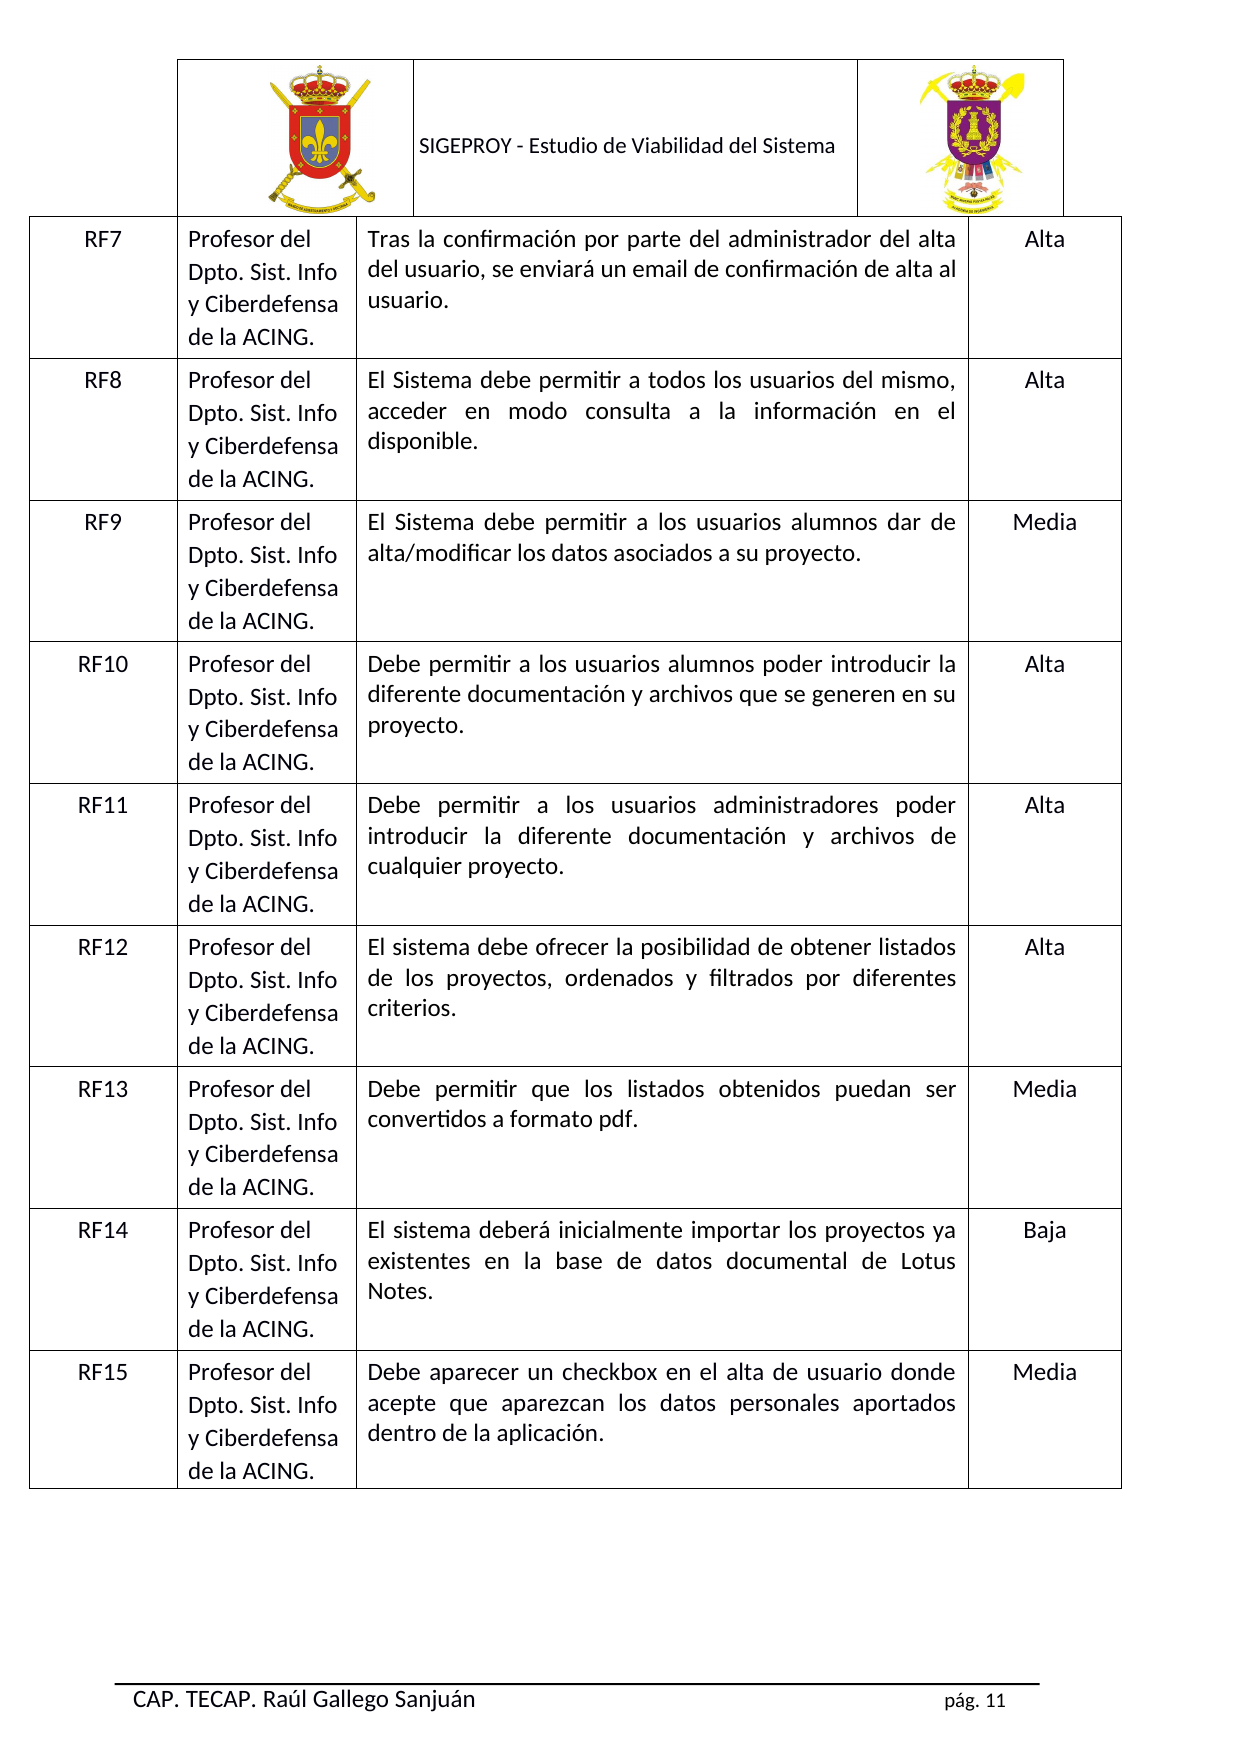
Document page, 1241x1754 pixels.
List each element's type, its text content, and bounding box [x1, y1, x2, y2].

table_cell Alta [969, 642, 1121, 783]
table_cell RF10 [30, 642, 177, 783]
table_cell Media [969, 1351, 1121, 1488]
table_cell Alta [969, 217, 1121, 358]
table_cell Profesor del Dpto. Sist. Info y Ciberdefensa de la ACING. [178, 501, 356, 641]
table_cell RF12 [30, 926, 177, 1066]
table_cell El sistema debe ofrecer la posibilidad de obtener listados de los proyectos, ordenados y filtrados por diferentes criterios. [357, 926, 968, 1066]
table_cell RF13 [30, 1067, 177, 1208]
table_cell Media [969, 501, 1121, 641]
table_cell Profesor del Dpto. Sist. Info y Ciberdefensa de la ACING. [178, 1351, 356, 1488]
table_cell Tras la confirmación por parte del administrador del alta del usuario, se enviará un email de confirmación de alta al usuario. [357, 217, 968, 358]
table_cell RF7 [30, 217, 177, 358]
table_cell Profesor del Dpto. Sist. Info y Ciberdefensa de la ACING. [178, 1209, 356, 1349]
table_cell Debe permitir a los usuarios alumnos poder introducir la diferente documentación y archivos que se generen en su proyecto. [357, 642, 968, 783]
table_cell Debe permitir que los listados obtenidos puedan ser convertidos a formato pdf. [357, 1067, 968, 1208]
table_cell Debe aparecer un checkbox en el alta de usuario donde acepte que aparezcan los datos personales aportados dentro de la aplicación. [357, 1351, 968, 1488]
table_cell Alta [969, 359, 1121, 499]
table_cell RF15 [30, 1351, 177, 1488]
table_cell Baja [969, 1209, 1121, 1349]
table_cell Media [969, 1067, 1121, 1208]
table_cell Profesor del Dpto. Sist. Info y Ciberdefensa de la ACING. [178, 642, 356, 783]
table_cell Profesor del Dpto. Sist. Info y Ciberdefensa de la ACING. [178, 217, 356, 358]
table_cell El sistema deberá inicialmente importar los proyectos ya existentes en la base de datos documental de Lotus Notes. [357, 1209, 968, 1349]
table_cell RF9 [30, 501, 177, 641]
table_cell El Sistema debe permitir a los usuarios alumnos dar de alta/modificar los datos asociados a su proyecto. [357, 501, 968, 641]
picture [919, 65, 1025, 214]
table_cell Profesor del Dpto. Sist. Info y Ciberdefensa de la ACING. [178, 1067, 356, 1208]
table_cell Profesor del Dpto. Sist. Info y Ciberdefensa de la ACING. [178, 359, 356, 499]
table_cell Profesor del Dpto. Sist. Info y Ciberdefensa de la ACING. [178, 926, 356, 1066]
picture [268, 65, 376, 214]
table_cell RF11 [30, 784, 177, 924]
table_cell Profesor del Dpto. Sist. Info y Ciberdefensa de la ACING. [178, 784, 356, 924]
table_cell Debe permitir a los usuarios administradores poder introducir la diferente documentación y archivos de cualquier proyecto. [357, 784, 968, 924]
table_cell El Sistema debe permitir a todos los usuarios del mismo, acceder en modo consulta a la información en el disponible. [357, 359, 968, 499]
table_cell Alta [969, 926, 1121, 1066]
table_cell RF8 [30, 359, 177, 499]
table_cell Alta [969, 784, 1121, 924]
table_cell RF14 [30, 1209, 177, 1349]
